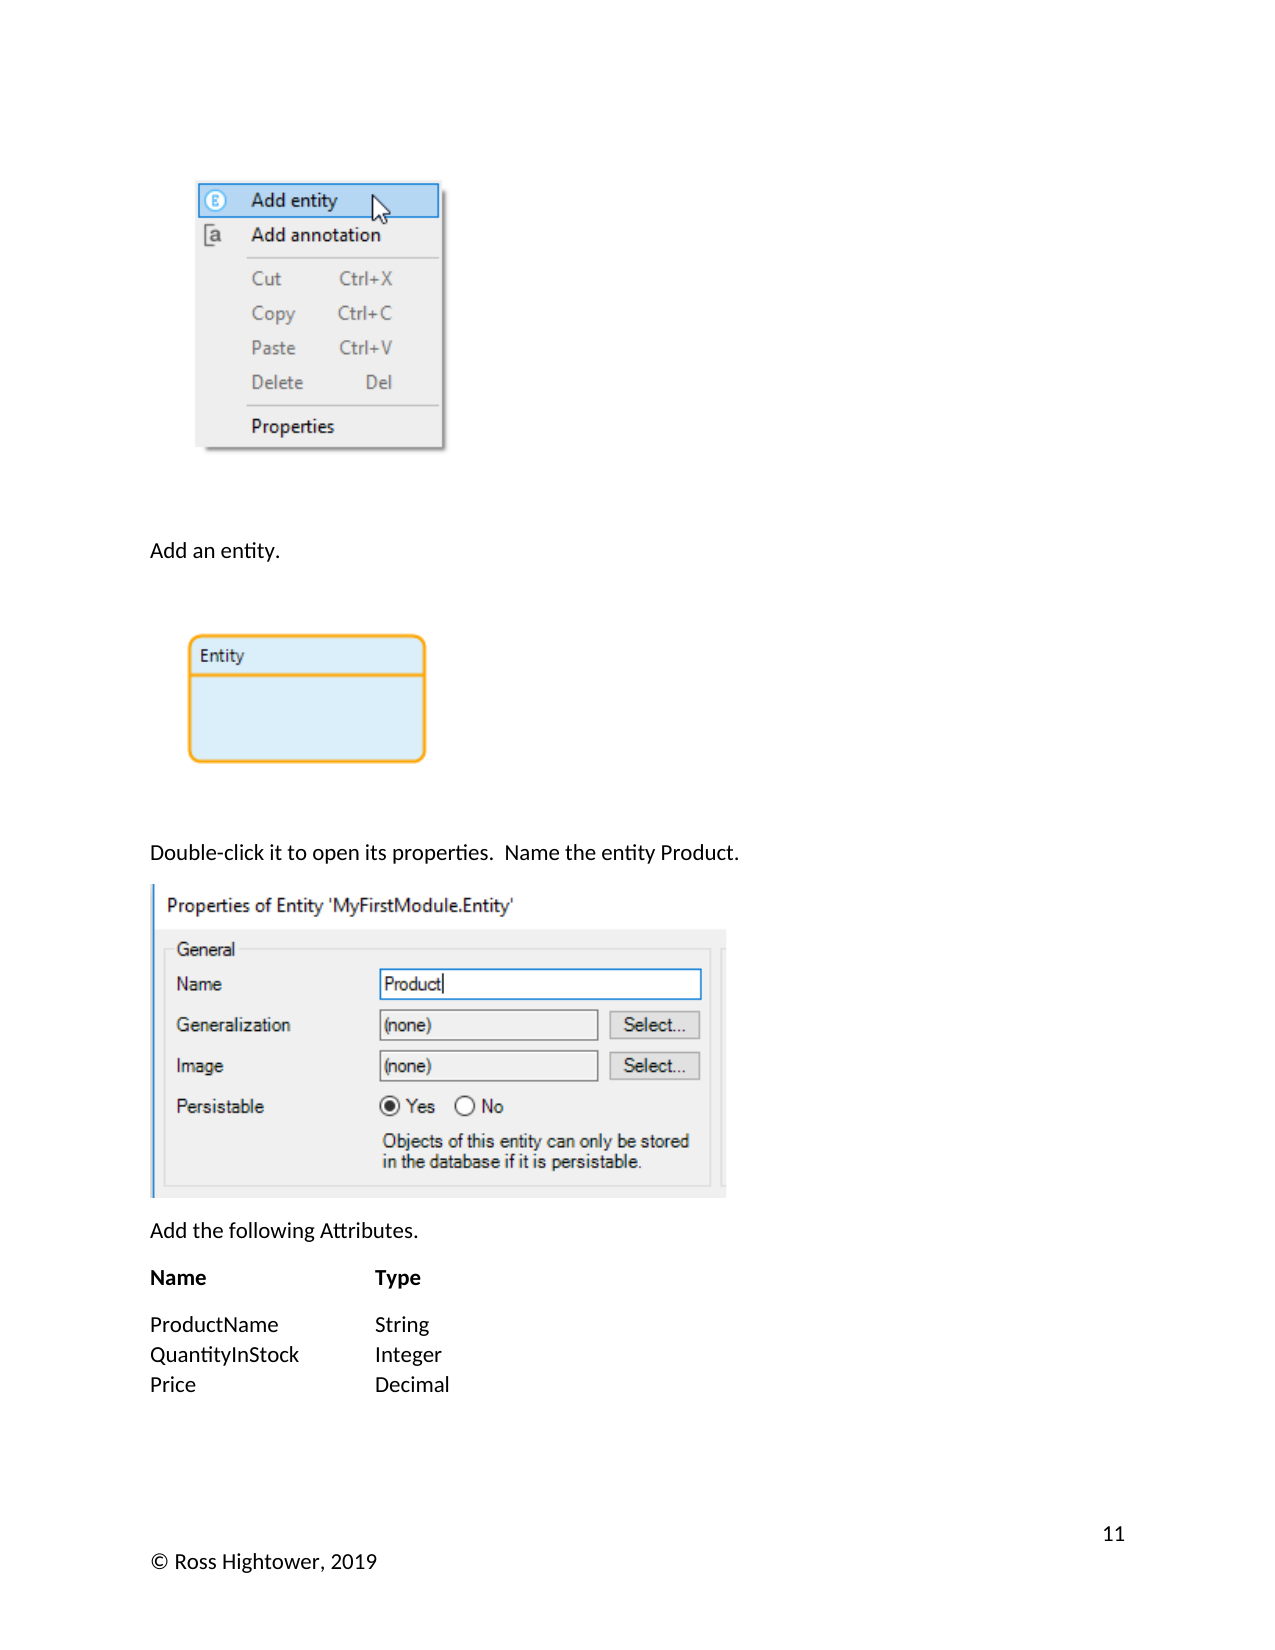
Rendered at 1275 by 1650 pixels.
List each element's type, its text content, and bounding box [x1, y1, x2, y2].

picture [150, 150, 544, 518]
text ProductName String QuantityInStock Integer Price Decimal [150, 1310, 1125, 1398]
text Add the following Attributes. [150, 1216, 1125, 1244]
text Double-click it to open its properties. Name the entity Product. [150, 838, 1125, 866]
picture [150, 884, 727, 1198]
picture [150, 583, 474, 819]
text Add an entity. [150, 536, 1125, 564]
text Name Type [150, 1263, 1125, 1291]
